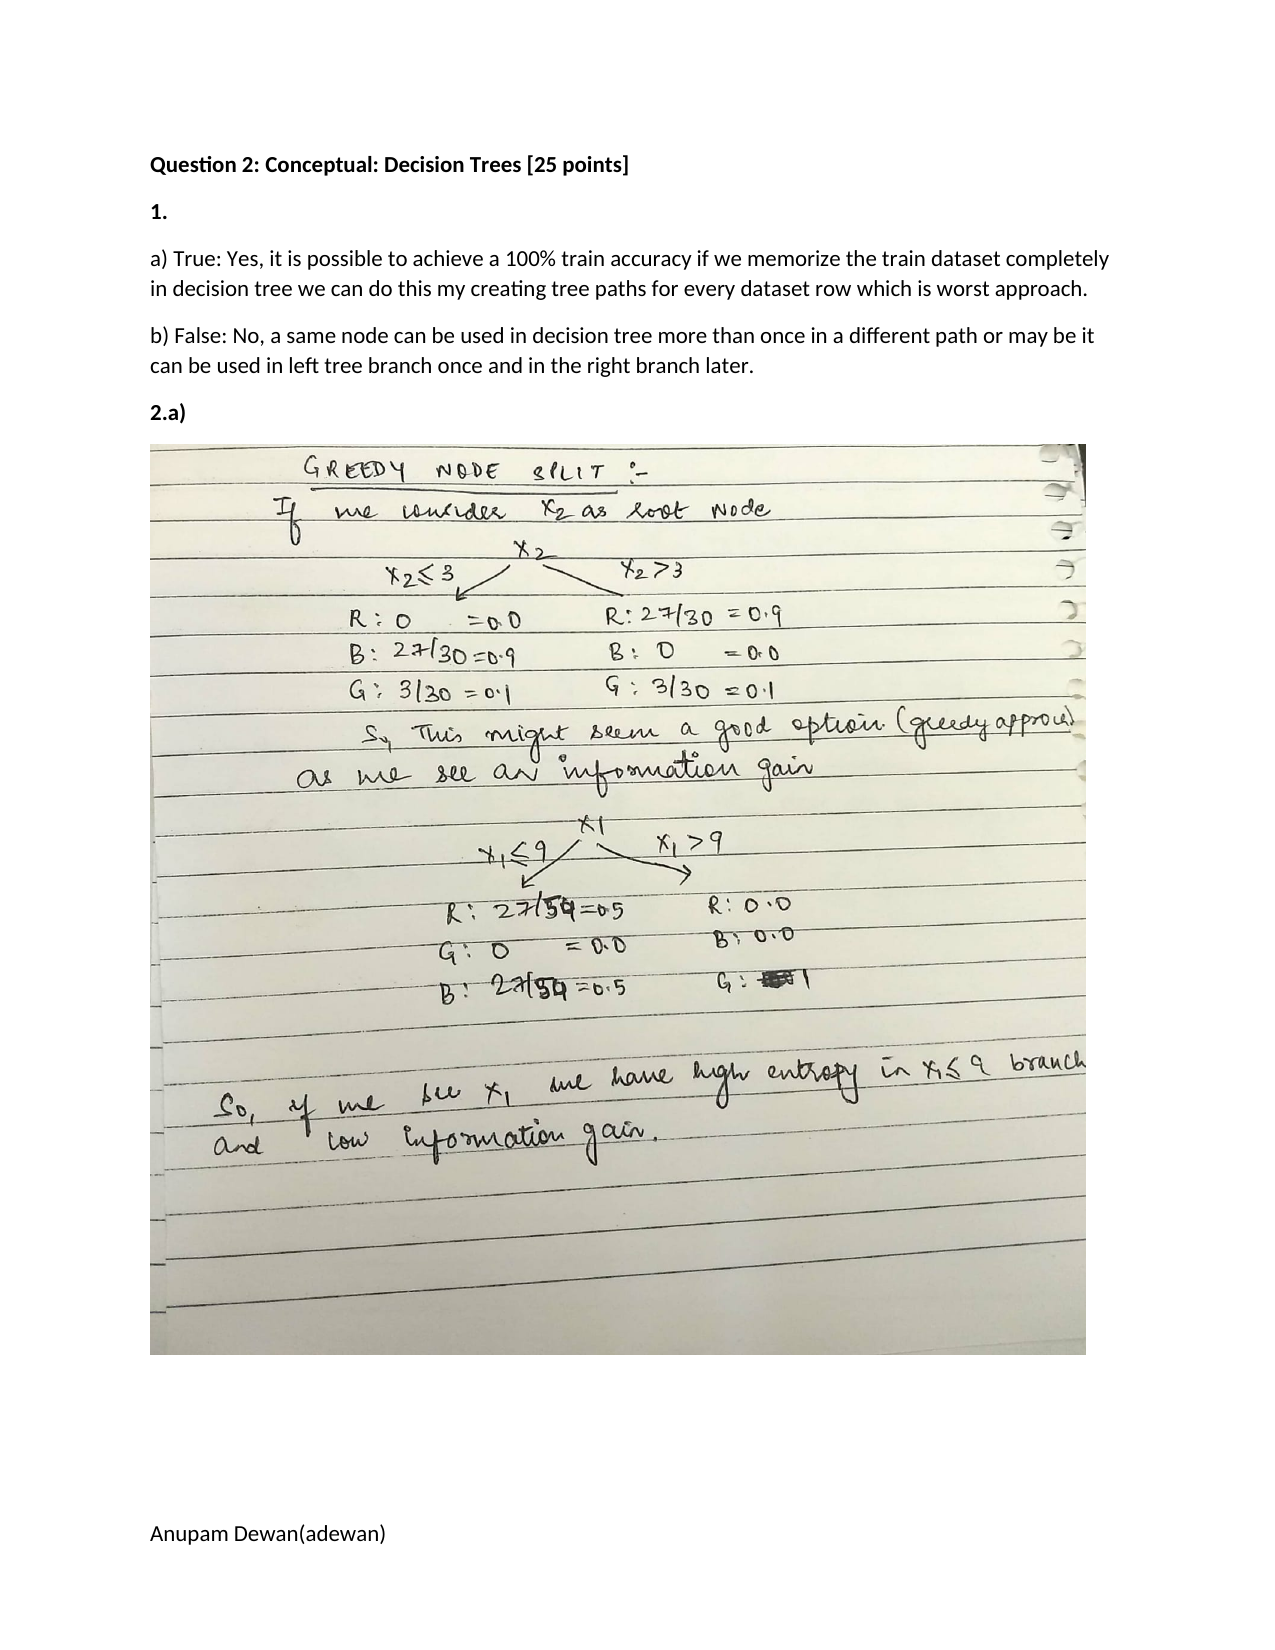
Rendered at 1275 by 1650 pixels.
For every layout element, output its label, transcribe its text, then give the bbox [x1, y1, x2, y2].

picture [150, 444, 1086, 1355]
text b) False: No, a same node can be used in decision tree more than once in a different path or may be it can be used in left tree branch once and in the right branch later. [150, 321, 1125, 379]
text 1. [150, 197, 1125, 225]
text Question 2: Conceptual: Decision Trees [25 points] [150, 150, 1125, 178]
text 2.a) [150, 398, 1125, 426]
text a) True: Yes, it is possible to achieve a 100% train accuracy if we memorize the train dataset completely in decision tree we can do this my creating tree paths for every dataset row which is worst approach. [150, 244, 1125, 302]
